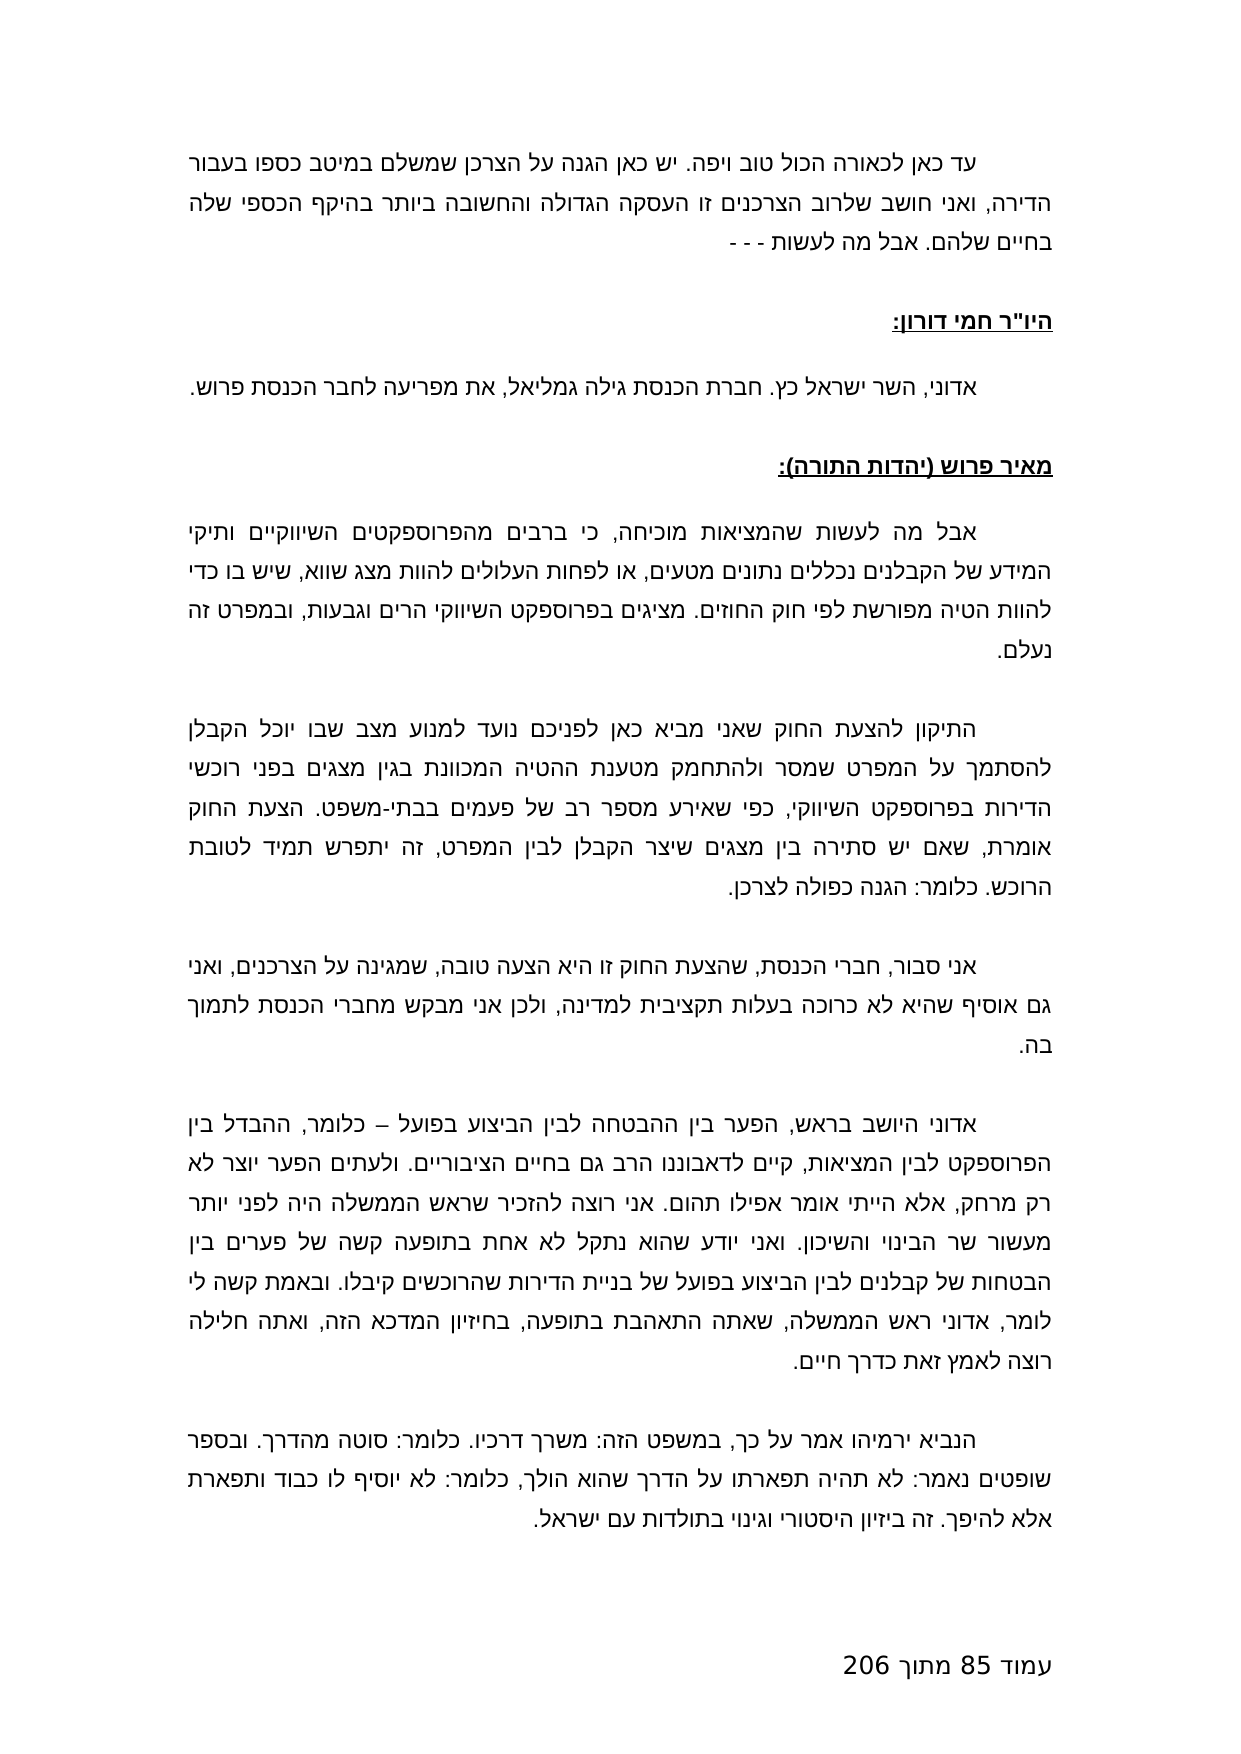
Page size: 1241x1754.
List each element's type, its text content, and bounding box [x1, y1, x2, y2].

text התיקון להצעת החוק שאני מביא כאן לפניכם נועד למנוע מצב שבו יוכל הקבלן להסתמך על המפרט שמסר ולהתחמק מטענת ההטיה המכוונת בגין מצגים בפני רוכשי הדירות בפרוספקט השיווקי, כפי שאירע מספר רב של פעמים בבתי-משפט. הצעת החוק אומרת, שאם יש סתירה בין מצגים שיצר הקבלן לבין המפרט, זה יתפרש תמיד לטובת הרוכש. כלומר: הגנה כפולה לצרכן. [187, 716, 1053, 900]
text אבל מה לעשות שהמציאות מוכיחה, כי ברבים מהפרוספקטים השיווקיים ותיקי המידע של הקבלנים נכללים נתונים מטעים, או לפחות העלולים להוות מצג שווא, שיש בו כדי להוות הטיה מפורשת לפי חוק החוזים. מציגים בפרוספקט השיווקי הרים וגבעות, ובמפרט זה נעלם. [187, 518, 1053, 663]
text אדוני היושב בראש, הפער בין ההבטחה לבין הביצוע בפועל – כלומר, ההבדל בין הפרוספקט לבין המציאות, קיים לדאבוננו הרב גם בחיים הציבוריים. ולעתים הפער יוצר לא רק מרחק, אלא הייתי אומר אפילו תהום. אני רוצה להזכיר שראש הממשלה היה לפני יותר מעשור שר הבינוי והשיכון. ואני יודע שהוא נתקל לא אחת בתופעה קשה של פערים בין הבטחות של קבלנים לבין הביצוע בפועל של בניית הדירות שהרוכשים קיבלו. ובאמת קשה לי לומר, אדוני ראש הממשלה, שאתה התאהבת בתופעה, בחיזיון המדכא הזה, ואתה חלילה רוצה לאמץ זאת כדרך חיים. [187, 1111, 1053, 1374]
text אני סבור, חברי הכנסת, שהצעת החוק זו היא הצעה טובה, שמגינה על הצרכנים, ואני גם אוסיף שהיא לא כרוכה בעלות תקציבית למדינה, ולכן אני מבקש מחברי הכנסת לתמוך בה. [187, 953, 1053, 1058]
text מאיר פרוש (יהדות התורה): [187, 453, 1053, 479]
text עד כאן לכאורה הכול טוב ויפה. יש כאן הגנה על הצרכן שמשלם במיטב כספו בעבור הדירה, ואני חושב שלרוב הצרכנים זו העסקה הגדולה והחשובה ביותר בהיקף הכספי שלה בחיים שלהם. אבל מה לעשות - - - [187, 150, 1053, 255]
text אדוני, השר ישראל כץ. חברת הכנסת גילה גמליאל, את מפריעה לחבר הכנסת פרוש. [187, 374, 1053, 400]
text הנביא ירמיהו אמר על כך, במשפט הזה: משרך דרכיו. כלומר: סוטה מהדרך. ובספר שופטים נאמר: לא תהיה תפארתו על הדרך שהוא הולך, כלומר: לא יוסיף לו כבוד ותפארת אלא להיפך. זה ביזיון היסטורי וגינוי בתולדות עם ישראל. [187, 1427, 1053, 1532]
text היו"ר חמי דורון: [187, 308, 1053, 334]
